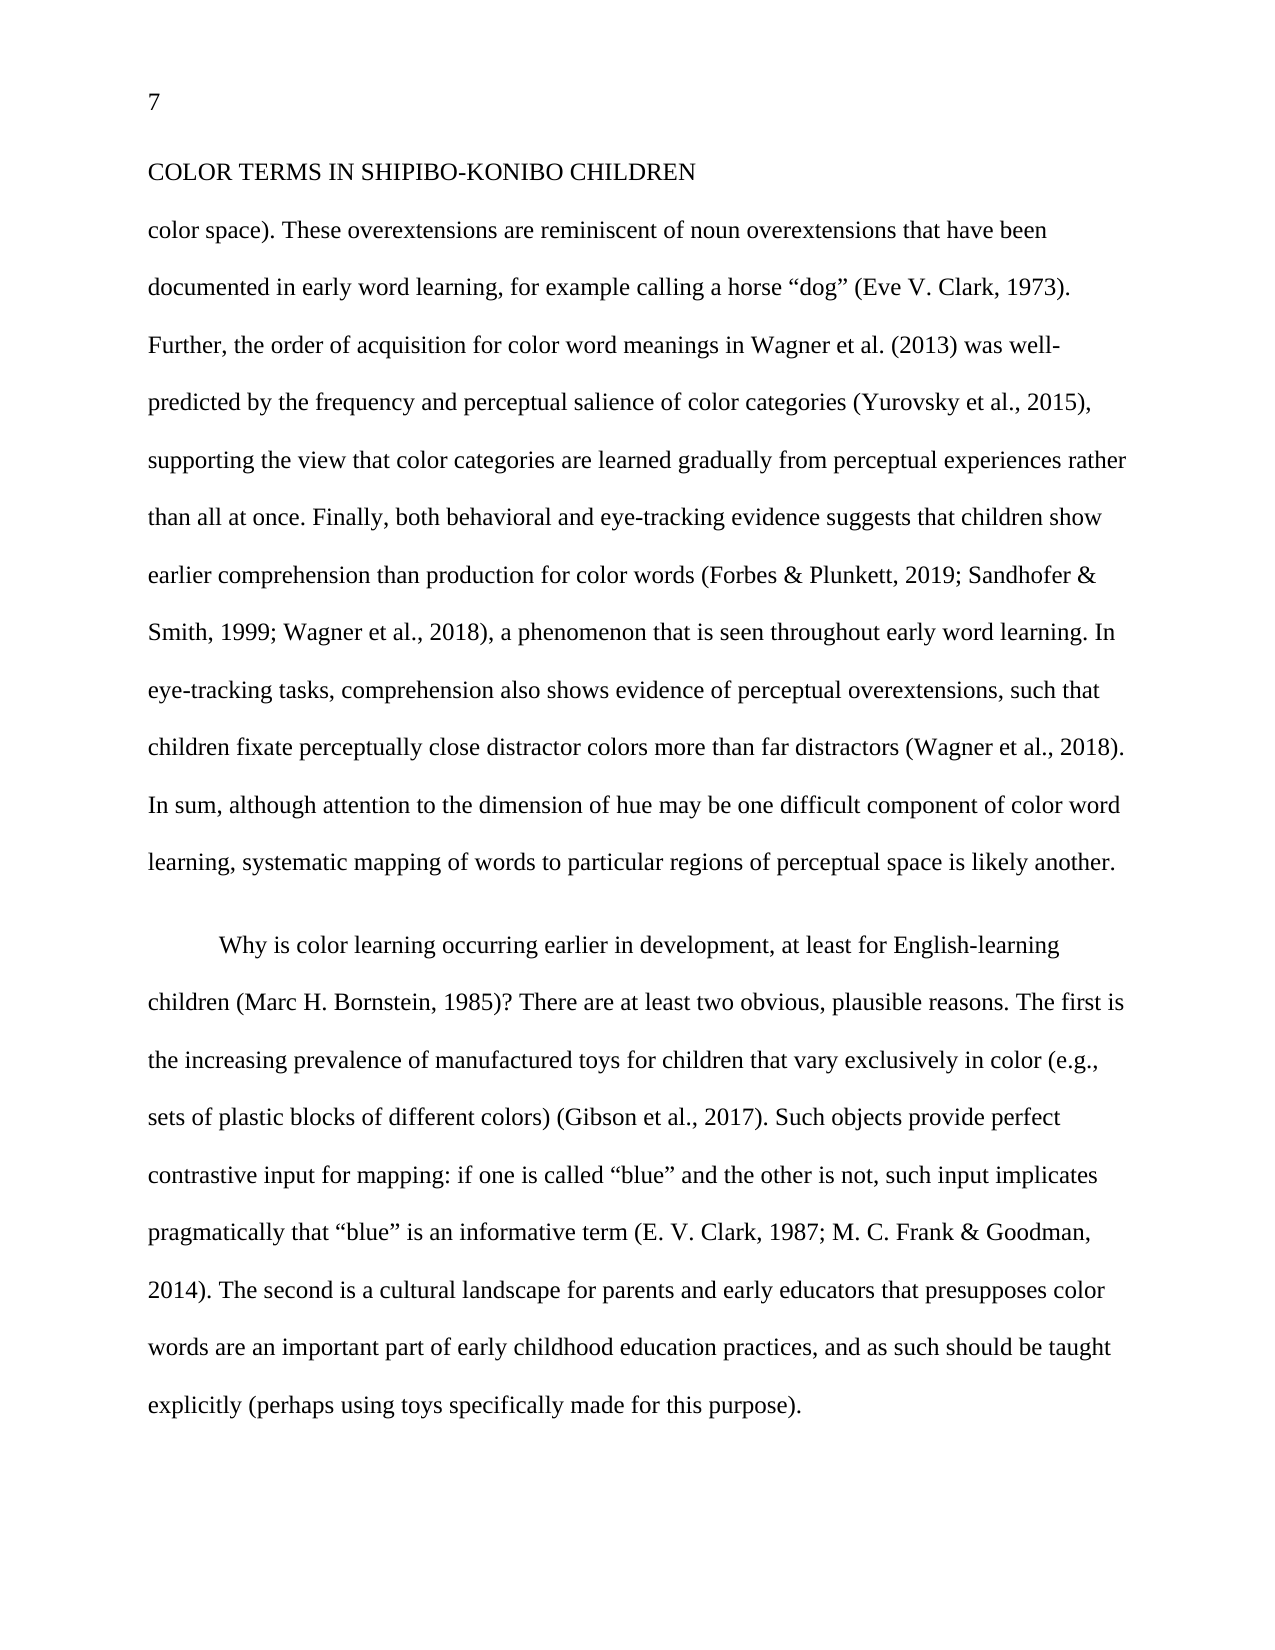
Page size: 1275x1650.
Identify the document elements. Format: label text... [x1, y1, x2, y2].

text Why is color learning occurring earlier in development, at least for English-learning children (Marc H. Bornstein, 1985)? There are at least two obvious, plausible reasons. The first is the increasing prevalence of manufactured toys for children that vary exclusively in color (e.g., sets of plastic blocks of different colors) (Gibson et al., 2017). Such objects provide perfect contrastive input for mapping: if one is called “blue” and the other is not, such input implicates pragmatically that “blue” is an informative term (E. V. Clark, 1987; M. C. Frank & Goodman, 2014). The second is a cultural landscape for parents and early educators that presupposes color words are an important part of early childhood education practices, and as such should be taught explicitly (perhaps using toys specifically made for this purpose). [148, 930, 1127, 1419]
